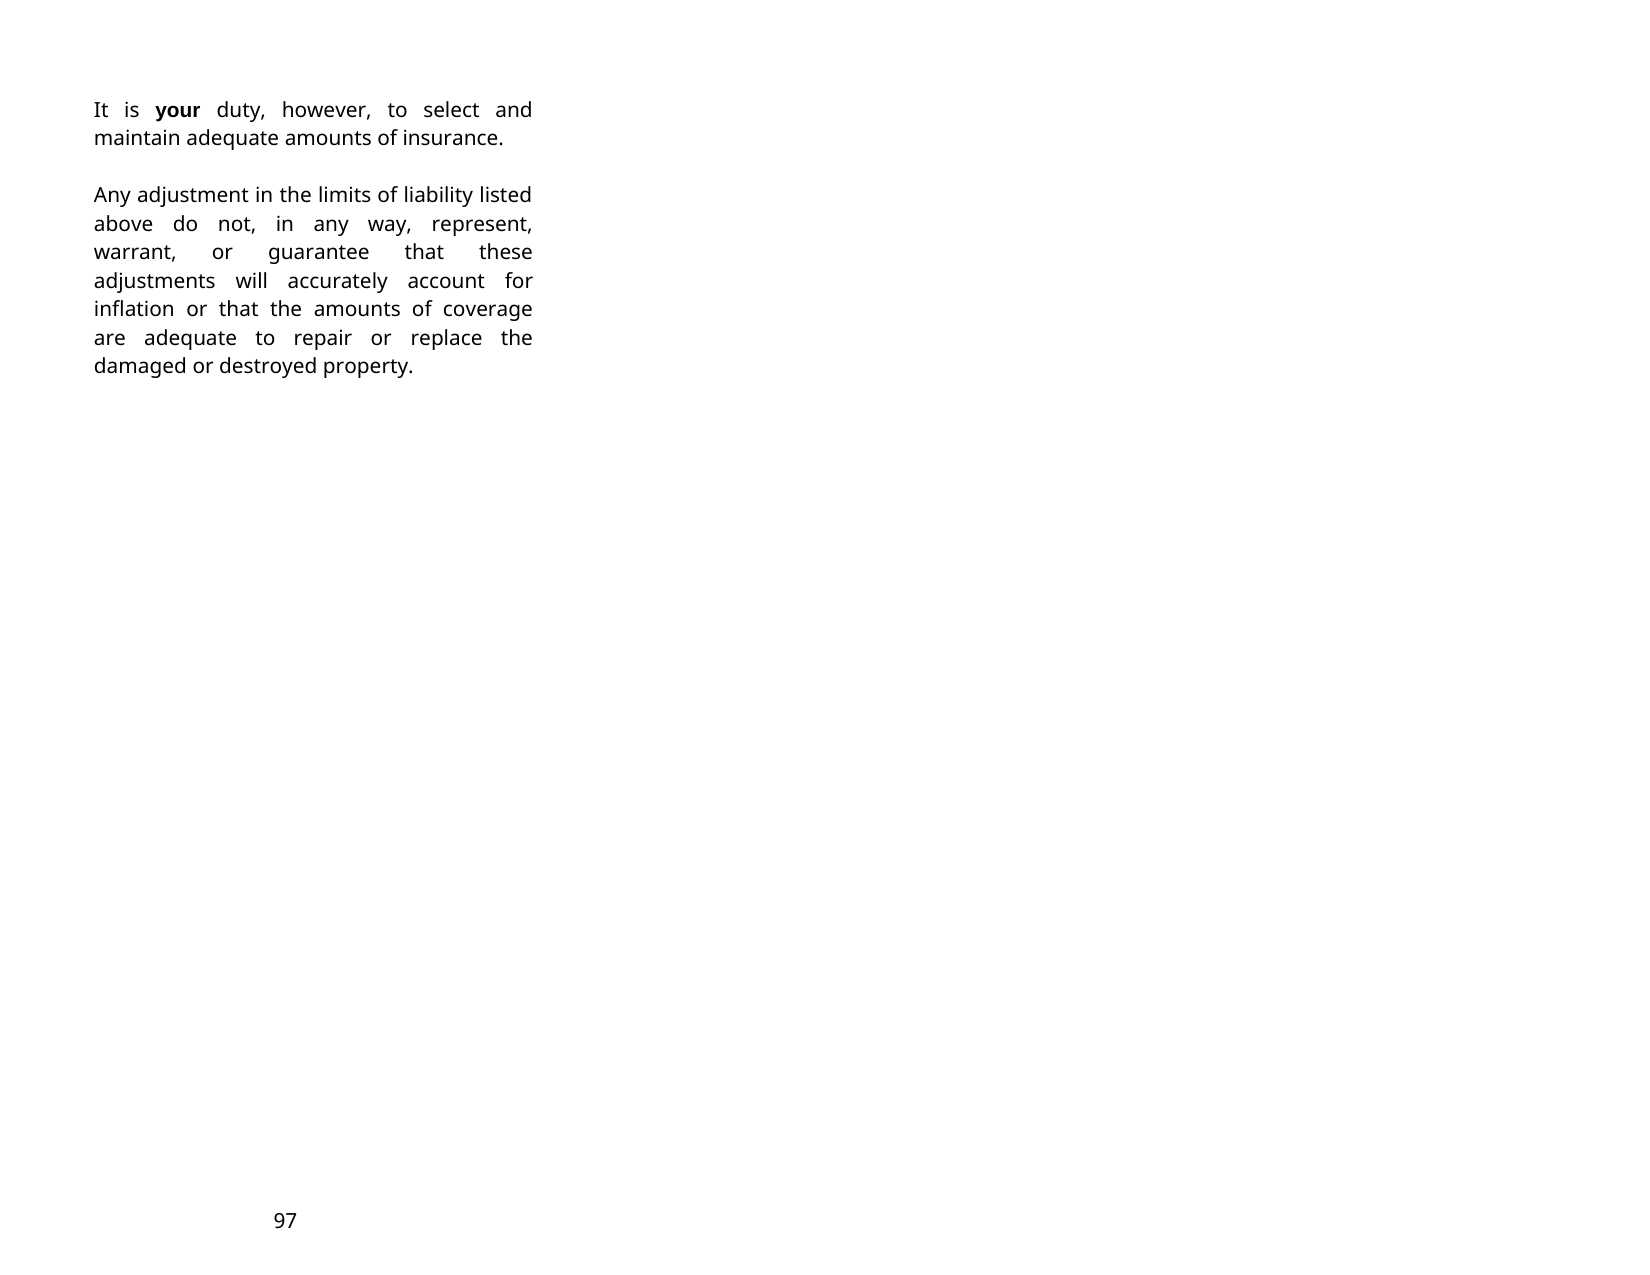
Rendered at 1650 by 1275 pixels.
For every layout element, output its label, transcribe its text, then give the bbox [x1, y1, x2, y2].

text Any adjustment in the limits of liability listed above do not, in any way, represent, warrant, or guarantee that these adjustments will accurately account for inflation or that the amounts of coverage are adequate to repair or replace the damaged or destroyed property. [94, 181, 533, 379]
text It is your duty, however, to select and maintain adequate amounts of insurance. [94, 95, 533, 152]
